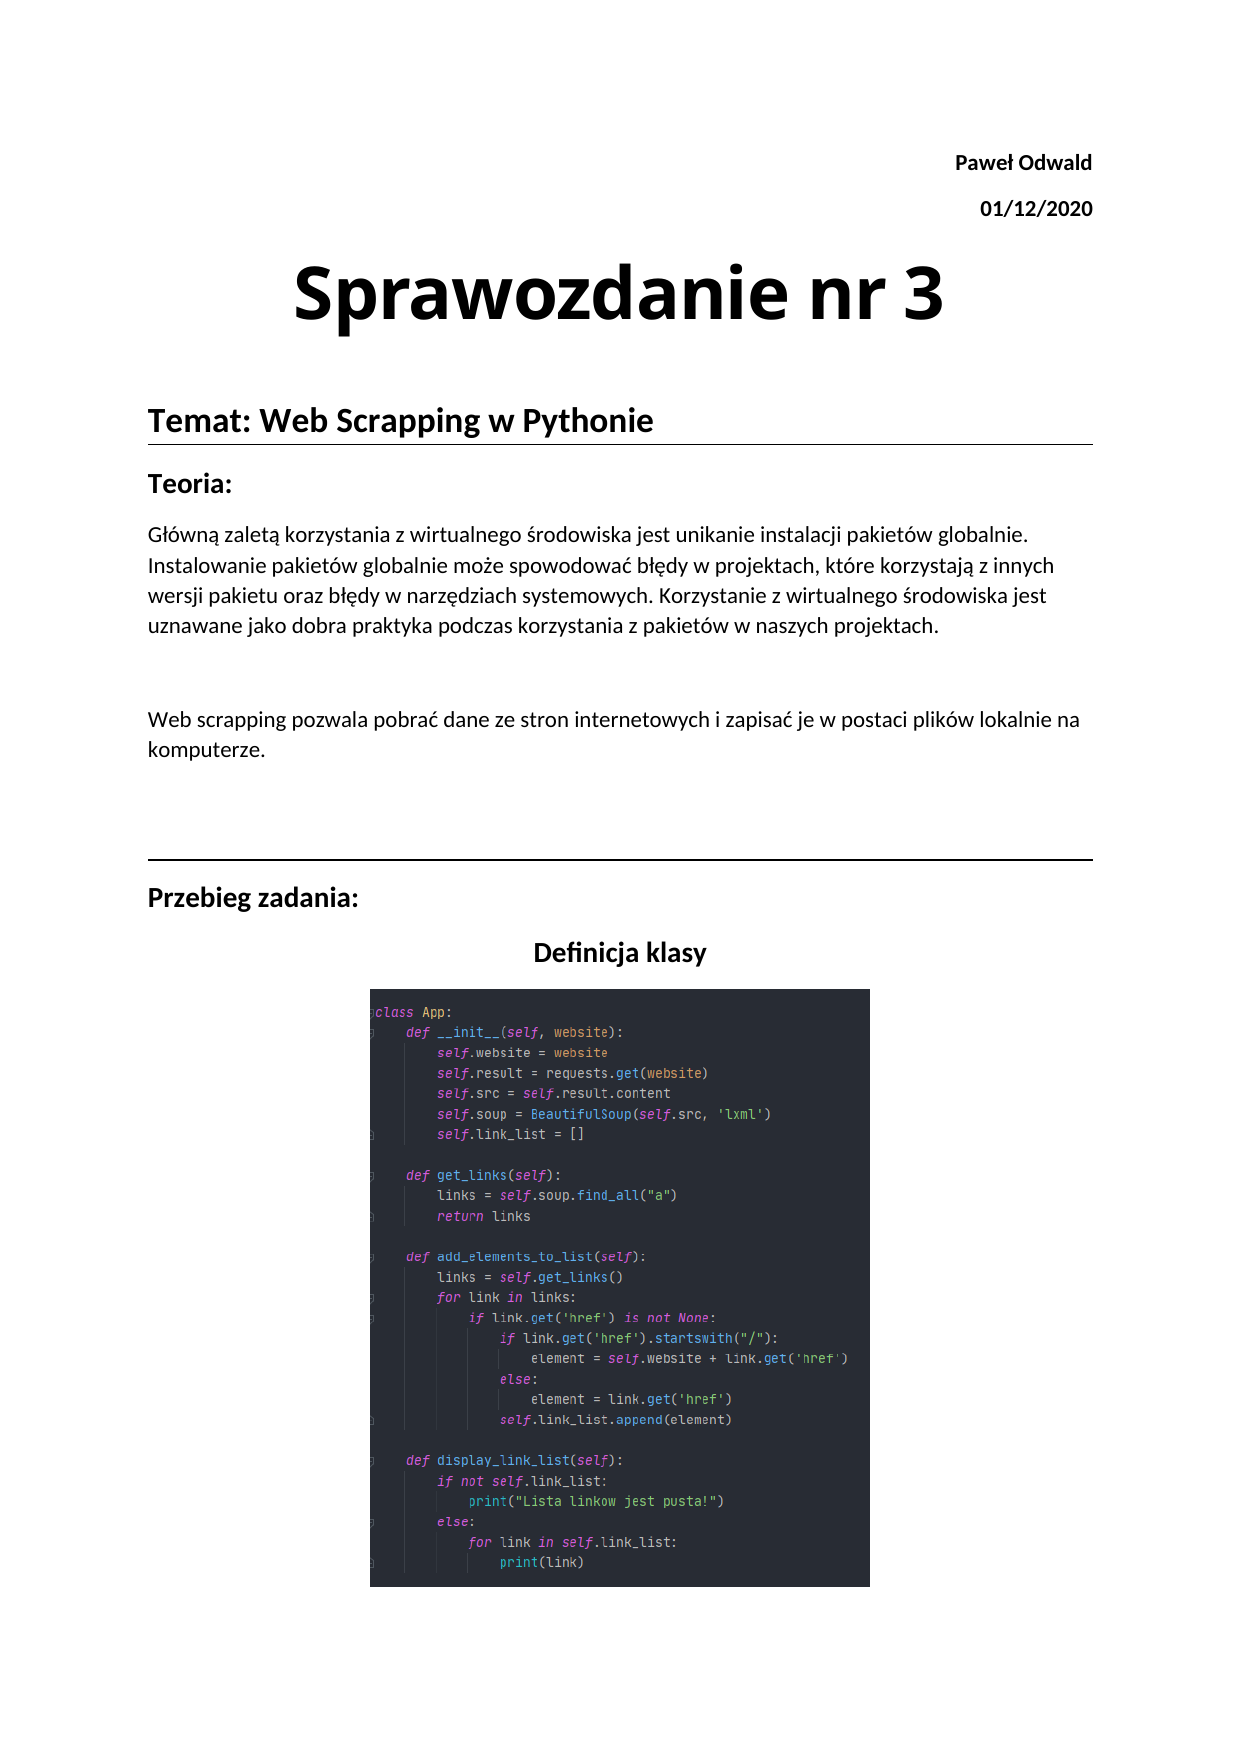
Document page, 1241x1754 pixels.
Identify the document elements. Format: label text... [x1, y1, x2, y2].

text Temat: Web Scrapping w Pythonie [148, 398, 1093, 444]
text Teoria: [148, 466, 1093, 501]
picture [370, 989, 870, 1587]
text 01/12/2020 [148, 194, 1093, 222]
text Główną zaletą korzystania z wirtualnego środowiska jest unikanie instalacji pakietów globalnie. Instalowanie pakietów globalnie może spowodować błędy w projektach, które korzystają z innych wersji pakietu oraz błędy w narzędziach systemowych. Korzystanie z wirtualnego środowiska jest uznawane jako dobra praktyka podczas korzystania z pakietów w naszych projektach. [148, 521, 1093, 639]
text Paweł Odwald [148, 148, 1093, 176]
text Przebieg zadania: [148, 879, 1093, 915]
text Definicja klasy [148, 934, 1093, 970]
title Sprawozdanie nr 3 [148, 241, 1093, 341]
text Web scrapping pozwala pobrać dane ze stron internetowych i zapisać je w postaci plików lokalnie na komputerze. [148, 705, 1093, 763]
